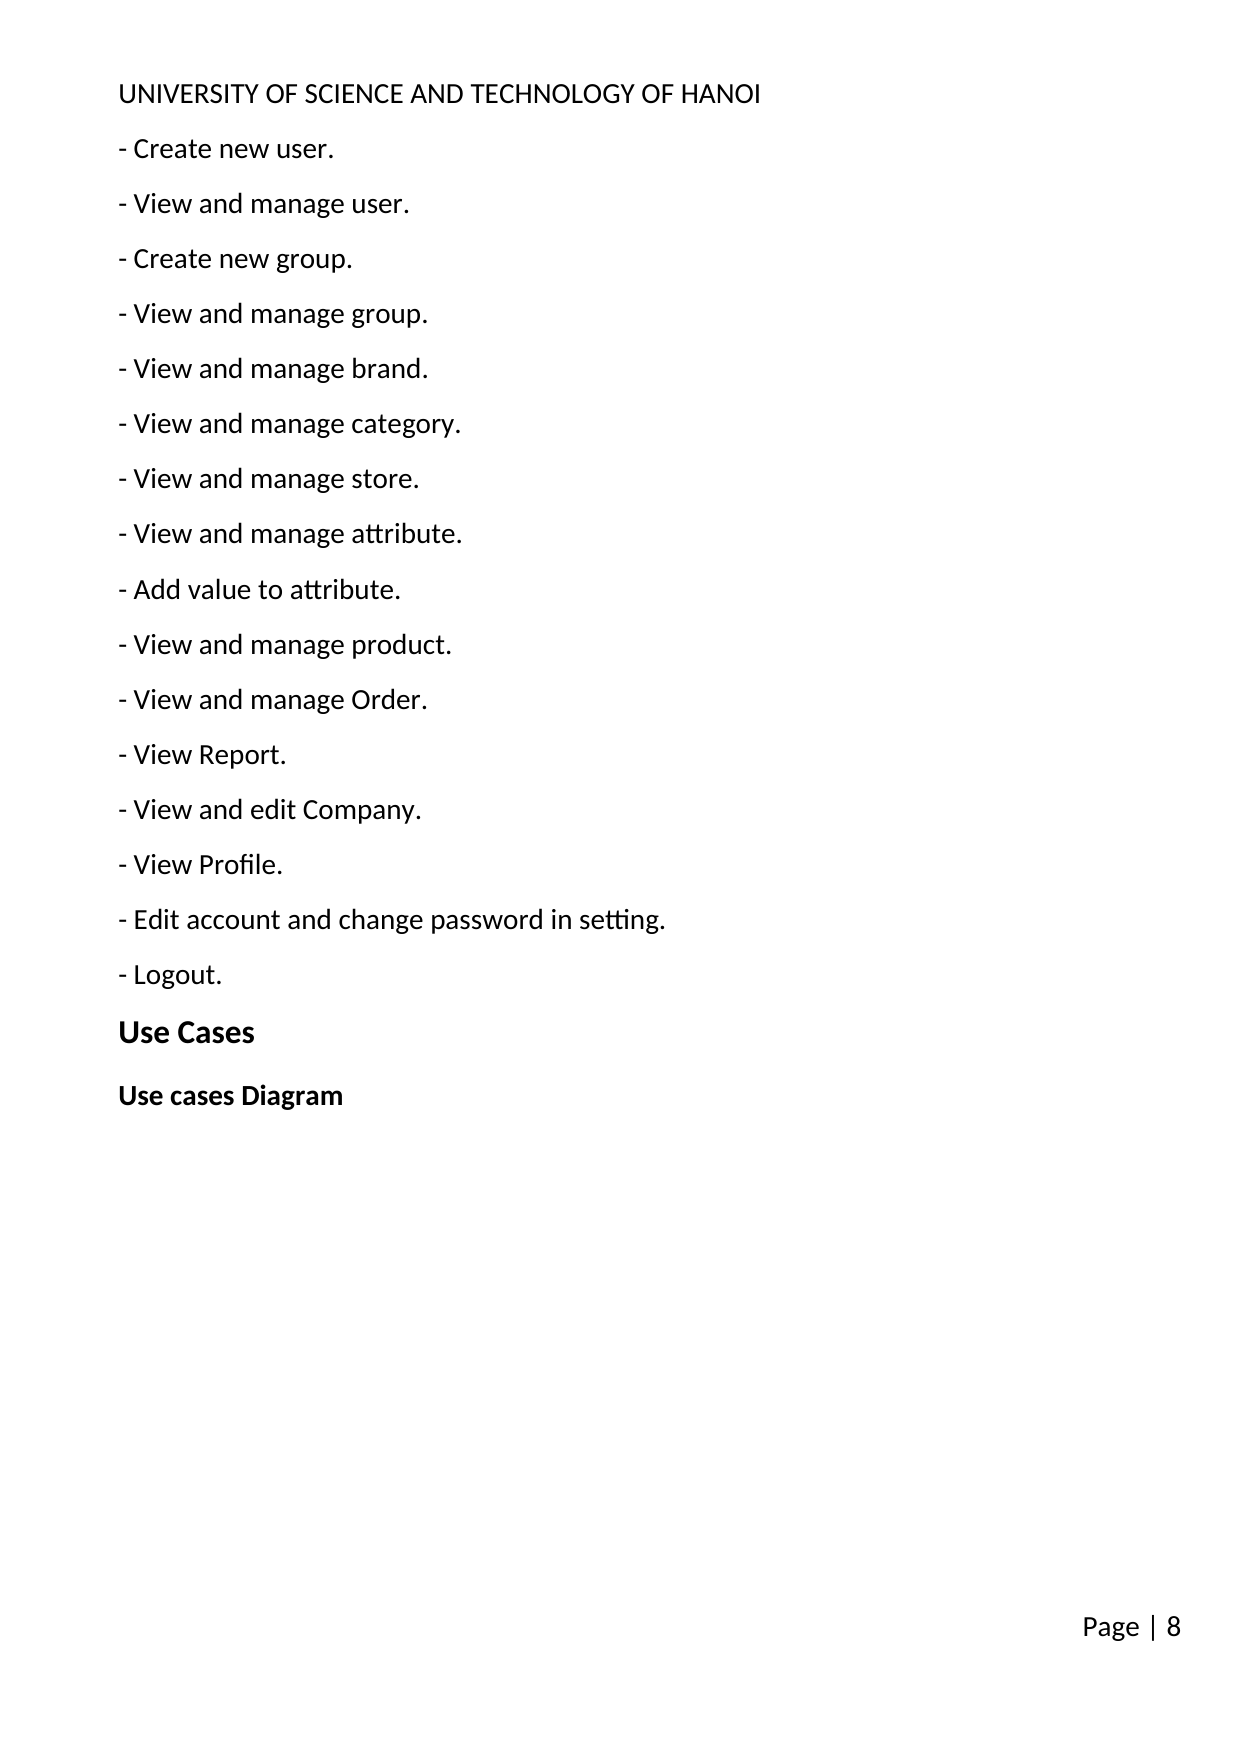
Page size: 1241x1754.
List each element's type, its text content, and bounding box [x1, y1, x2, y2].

text - Logout. [118, 956, 1181, 992]
text - Create new user. [118, 130, 1181, 166]
text - Edit account and change password in setting. [118, 901, 1181, 937]
text - View and manage user. [118, 185, 1181, 221]
text - View Report. [118, 736, 1181, 772]
text - Create new group. [118, 240, 1181, 276]
text - View and manage group. [118, 295, 1181, 331]
text - View and manage attribute. [118, 516, 1181, 551]
subtitle Use Cases [118, 1012, 1181, 1052]
text - View and manage product. [118, 626, 1181, 661]
subtitle Use cases Diagram [118, 1077, 1181, 1112]
text - View and manage category. [118, 405, 1181, 441]
text - View and manage store. [118, 461, 1181, 496]
text - View Profile. [118, 846, 1181, 882]
text - View and manage Order. [118, 681, 1181, 717]
text - View and edit Company. [118, 791, 1181, 827]
text - Add value to attribute. [118, 571, 1181, 606]
text - View and manage brand. [118, 350, 1181, 386]
